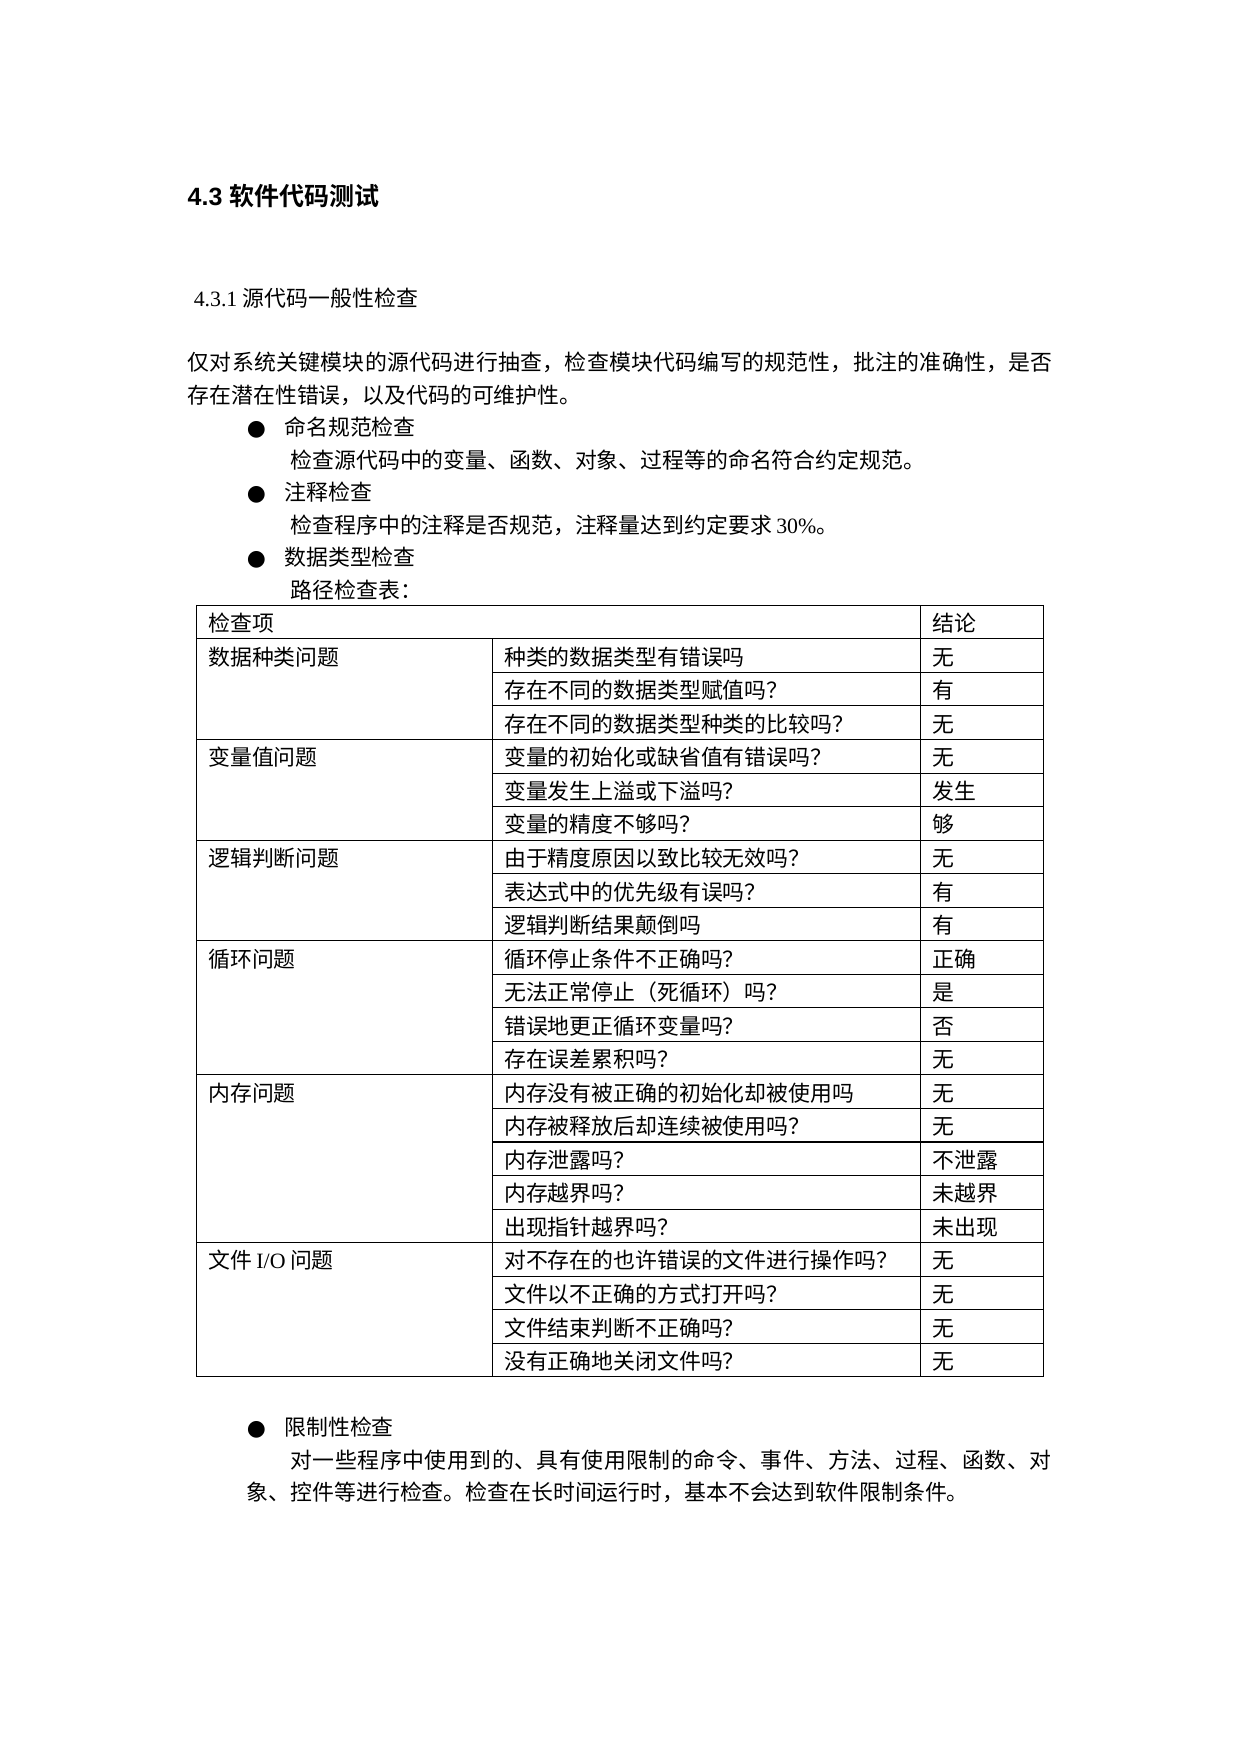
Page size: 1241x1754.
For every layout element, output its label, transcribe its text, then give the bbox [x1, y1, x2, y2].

table_header 检查项 [197, 606, 920, 638]
text 对一些程序中使用到的、具有使用限制的命令、事件、方法、过程、函数、对象、控件等进行检查。检查在长时间运行时，基本不会达到软件限制条件。 [247, 1442, 1053, 1507]
table_cell 无法正常停止（死循环）吗？ [493, 975, 920, 1007]
table_cell 变量的初始化或缺省值有错误吗？ [493, 740, 920, 772]
table_cell 无 [921, 1109, 1043, 1141]
text 仅对系统关键模块的源代码进行抽查，检查模块代码编写的规范性，批注的准确性，是否存在潜在性错误，以及代码的可维护性。 [187, 345, 1053, 410]
text 路径检查表： [247, 572, 1053, 605]
table_cell 有 [921, 874, 1043, 907]
table_cell 内存问题 [197, 1075, 492, 1242]
table_cell 循环停止条件不正确吗？ [493, 941, 920, 974]
table_cell 未越界 [921, 1176, 1043, 1208]
table_cell 有 [921, 908, 1043, 940]
table_cell 无 [921, 1310, 1043, 1343]
table_cell 变量值问题 [197, 740, 492, 839]
table_cell 未出现 [921, 1210, 1043, 1242]
table_cell 无 [921, 1243, 1043, 1276]
table_cell 内存没有被正确的初始化却被使用吗 [493, 1075, 920, 1108]
table_cell 无 [921, 706, 1043, 739]
table_cell 存在误差累积吗？ [493, 1042, 920, 1074]
table_cell 否 [921, 1008, 1043, 1041]
text 限制性检查 [247, 1410, 1053, 1442]
table_cell 文件I/O问题 [197, 1243, 492, 1376]
subtitle 源代码一般性检查 [187, 281, 1053, 313]
table_cell 无 [921, 1277, 1043, 1309]
table_cell 发生 [921, 774, 1043, 806]
table_cell 没有正确地关闭文件吗？ [493, 1344, 920, 1376]
table_cell 变量发生上溢或下溢吗？ [493, 774, 920, 806]
table_cell 变量的精度不够吗？ [493, 807, 920, 839]
text 检查源代码中的变量、函数、对象、过程等的命名符合约定规范。 [247, 442, 1053, 475]
text 数据类型检查 [247, 540, 1053, 572]
table_cell 逻辑判断问题 [197, 841, 492, 940]
table_cell 内存被释放后却连续被使用吗？ [493, 1109, 920, 1141]
text 命名规范检查 [247, 410, 1053, 442]
table_cell 出现指针越界吗？ [493, 1210, 920, 1242]
table_cell 无 [921, 1344, 1043, 1376]
table_cell 正确 [921, 941, 1043, 974]
table_cell 逻辑判断结果颠倒吗 [493, 908, 920, 940]
table_cell 无 [921, 841, 1043, 873]
table_cell 表达式中的优先级有误吗？ [493, 874, 920, 907]
table_cell 由于精度原因以致比较无效吗？ [493, 841, 920, 873]
table_cell 无 [921, 1075, 1043, 1108]
table_cell 文件结束判断不正确吗？ [493, 1310, 920, 1343]
table_cell 存在不同的数据类型种类的比较吗？ [493, 706, 920, 739]
subtitle 软件代码测试 [187, 162, 1053, 227]
table_cell 够 [921, 807, 1043, 839]
table_cell 种类的数据类型有错误吗 [493, 639, 920, 672]
table_cell 无 [921, 740, 1043, 772]
table_cell 内存泄露吗？ [493, 1143, 920, 1175]
table_cell 文件以不正确的方式打开吗？ [493, 1277, 920, 1309]
table_cell 对不存在的也许错误的文件进行操作吗？ [493, 1243, 920, 1276]
table_cell 内存越界吗？ [493, 1176, 920, 1208]
text 检查程序中的注释是否规范，注释量达到约定要求30%。 [247, 507, 1053, 540]
table_cell 存在不同的数据类型赋值吗？ [493, 673, 920, 705]
table_cell 数据种类问题 [197, 639, 492, 739]
table_cell 错误地更正循环变量吗？ [493, 1008, 920, 1041]
table_cell 循环问题 [197, 941, 492, 1074]
table_cell 无 [921, 1042, 1043, 1074]
table_cell 有 [921, 673, 1043, 705]
table_header 结论 [921, 606, 1043, 638]
table_cell 是 [921, 975, 1043, 1007]
text 注释检查 [247, 475, 1053, 507]
table_cell 不泄露 [921, 1143, 1043, 1175]
table_cell 无 [921, 639, 1043, 672]
